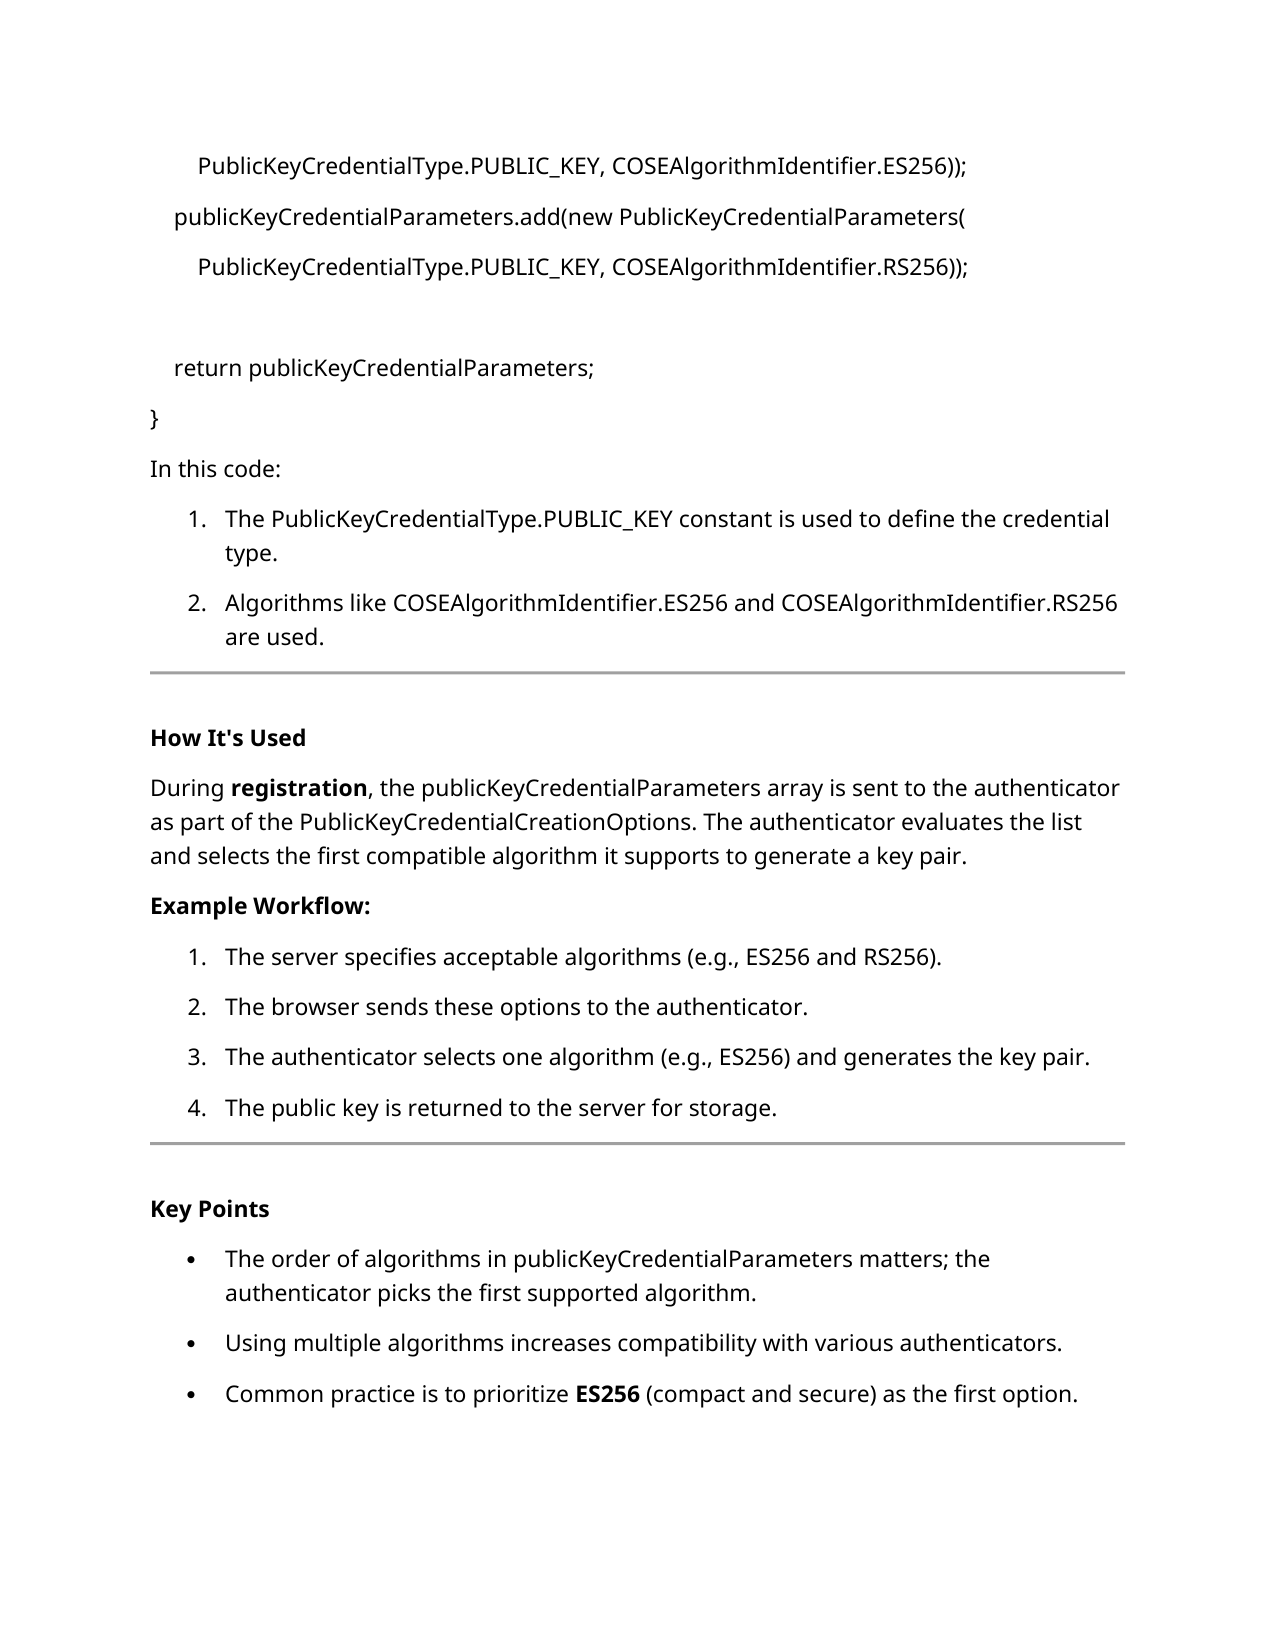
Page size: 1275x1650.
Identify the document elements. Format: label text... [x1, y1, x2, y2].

list The order of algorithms in publicKeyCredentialParameters matters; the authenticator picks the first supported algorithm. [187, 1243, 1125, 1308]
text return publicKeyCredentialParameters; [150, 352, 1125, 383]
text PublicKeyCredentialType.PUBLIC_KEY, COSEAlgorithmIdentifier.RS256)); [150, 251, 1125, 282]
text PublicKeyCredentialType.PUBLIC_KEY, COSEAlgorithmIdentifier.ES256)); [150, 150, 1125, 181]
list Common practice is to prioritize ES256 (compact and secure) as the first option. [187, 1377, 1125, 1409]
text During registration, the publicKeyCredentialParameters array is sent to the authenticator as part of the PublicKeyCredentialCreationOptions. The authenticator evaluates the list and selects the first compatible algorithm it supports to generate a key pair. [150, 772, 1125, 871]
list The authenticator selects one algorithm (e.g., ES256) and generates the key pair. [187, 1041, 1125, 1072]
list The PublicKeyCredentialType.PUBLIC_KEY constant is used to define the credential type. [187, 503, 1125, 568]
list Algorithms like COSEAlgorithmIdentifier.ES256 and COSEAlgorithmIdentifier.RS256 are used. [187, 587, 1125, 652]
list Using multiple algorithms increases compatibility with various authenticators. [187, 1327, 1125, 1358]
text How It's Used [150, 722, 1125, 753]
text In this code: [150, 452, 1125, 484]
text Key Points [150, 1192, 1125, 1224]
list The browser sends these options to the authenticator. [187, 991, 1125, 1022]
list The server specifies acceptable algorithms (e.g., ES256 and RS256). [187, 940, 1125, 972]
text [150, 200, 1125, 232]
text Example Workflow: [150, 890, 1125, 921]
text } [150, 402, 1125, 433]
list The public key is returned to the server for storage. [187, 1092, 1125, 1123]
